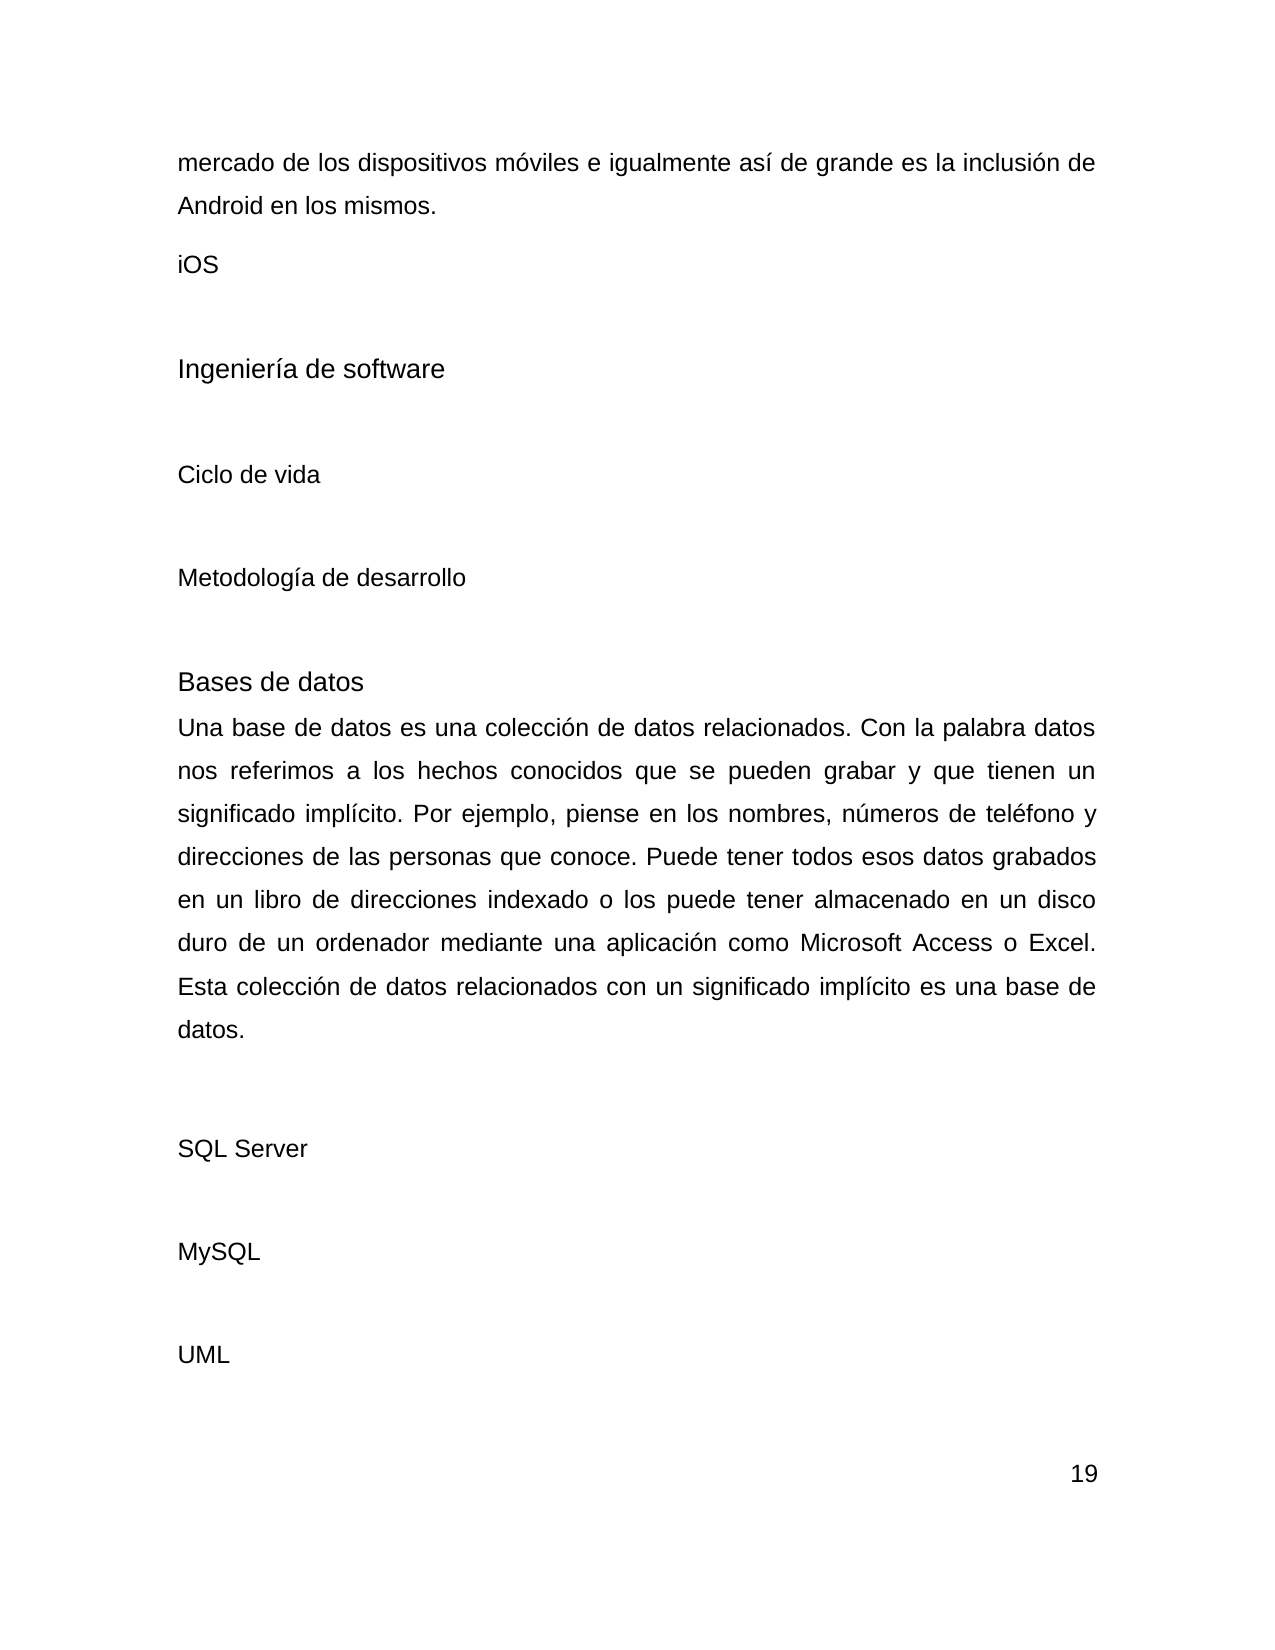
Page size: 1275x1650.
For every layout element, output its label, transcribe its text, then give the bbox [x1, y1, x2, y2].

subtitle MySQL [177, 1237, 1098, 1266]
subtitle SQL Server [177, 1134, 1098, 1163]
subtitle Metodología de desarrollo [177, 563, 1098, 592]
subtitle iOS [177, 251, 1098, 279]
subtitle Bases de datos [177, 666, 1098, 697]
subtitle Ciclo de vida [177, 460, 1098, 489]
text Una base de datos es una colección de datos relacionados. Con la palabra datos nos referimos a los hechos conocidos que se pueden grabar y que tienen un significado implícito. Por ejemplo, piense en los nombres, números de teléfono y direcciones de las personas que conoce. Puede tener todos esos datos grabados en un libro de direcciones indexado o los puede tener almacenado en un disco duro de un ordenador mediante una aplicación como Microsoft Access o Excel. Esta colección de datos relacionados con un significado implícito es una base de datos. [177, 713, 1098, 1043]
subtitle Ingeniería de software [177, 353, 1098, 385]
subtitle UML [177, 1340, 1098, 1369]
